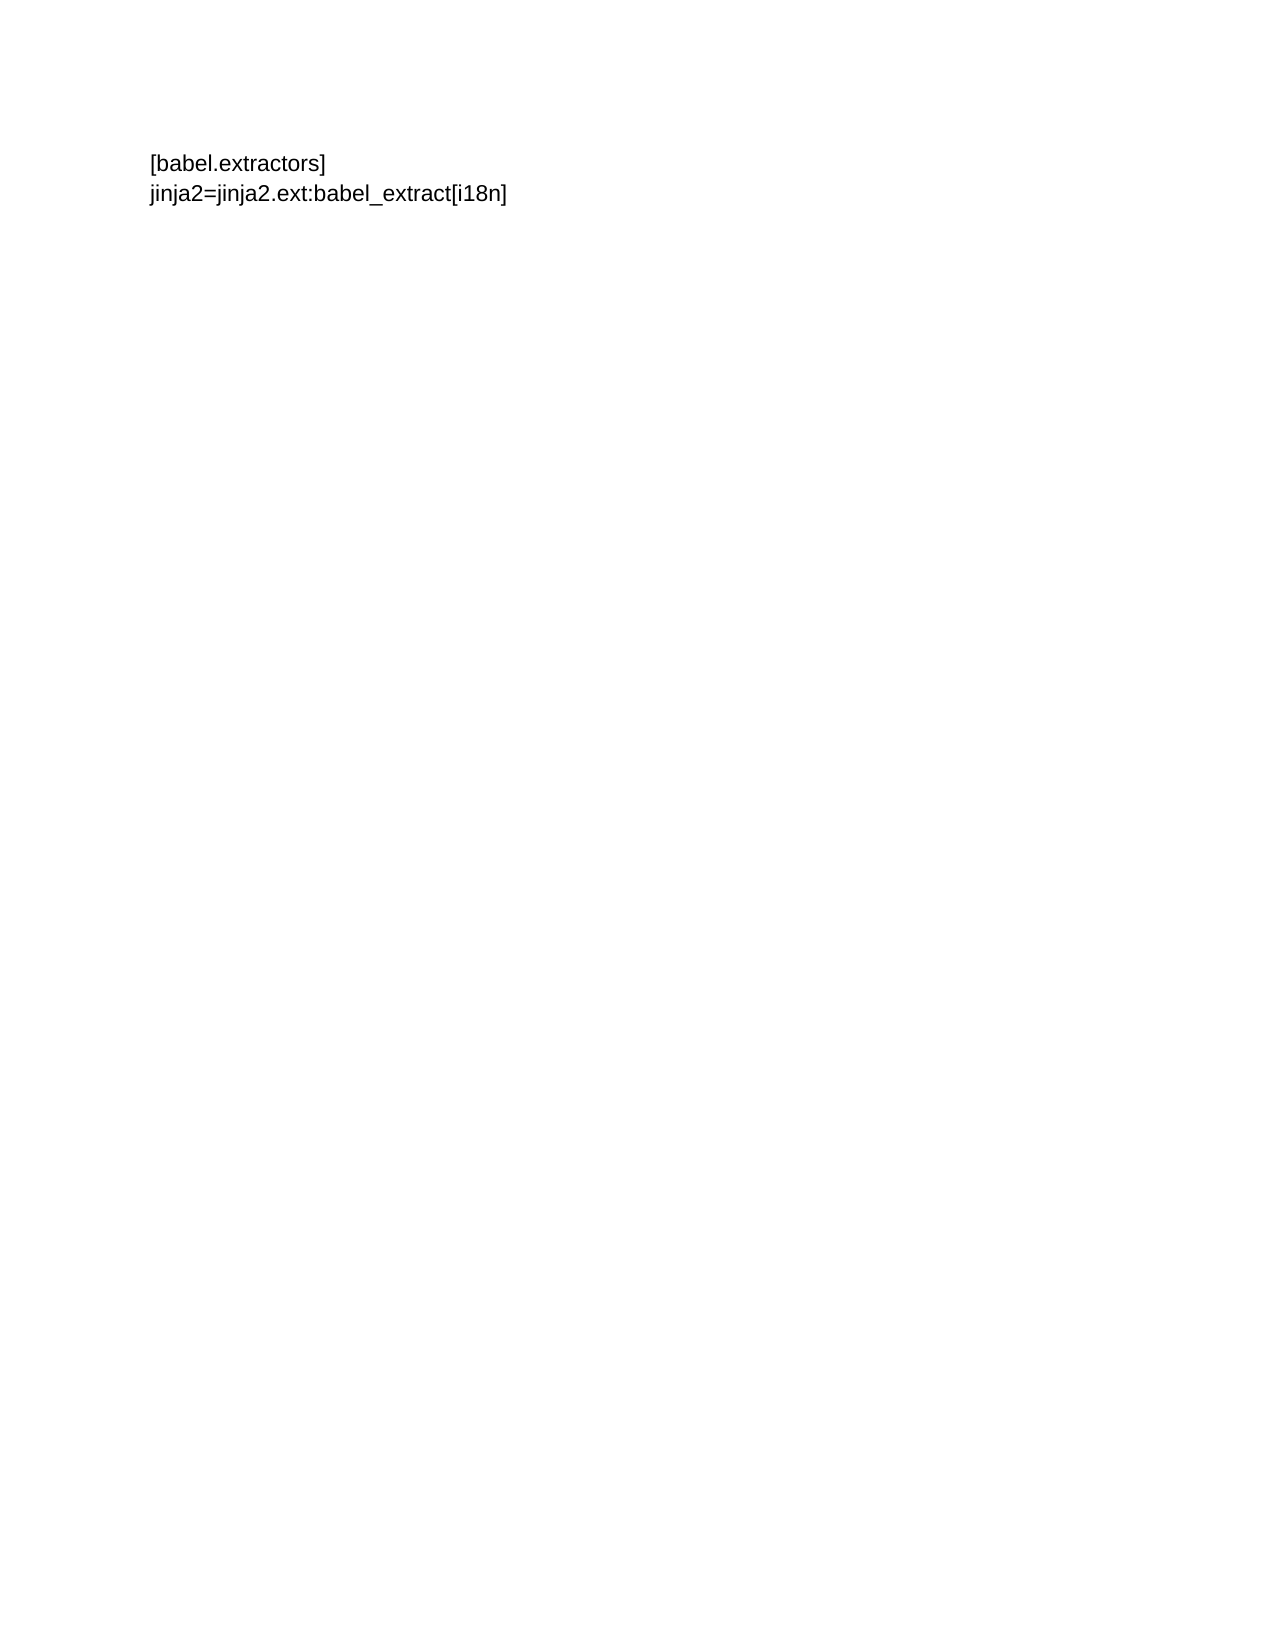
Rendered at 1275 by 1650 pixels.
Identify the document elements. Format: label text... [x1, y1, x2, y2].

text jinja2=jinja2.ext:babel_extract[i18n] [150, 180, 1125, 207]
text [babel.extractors] [150, 150, 1125, 176]
